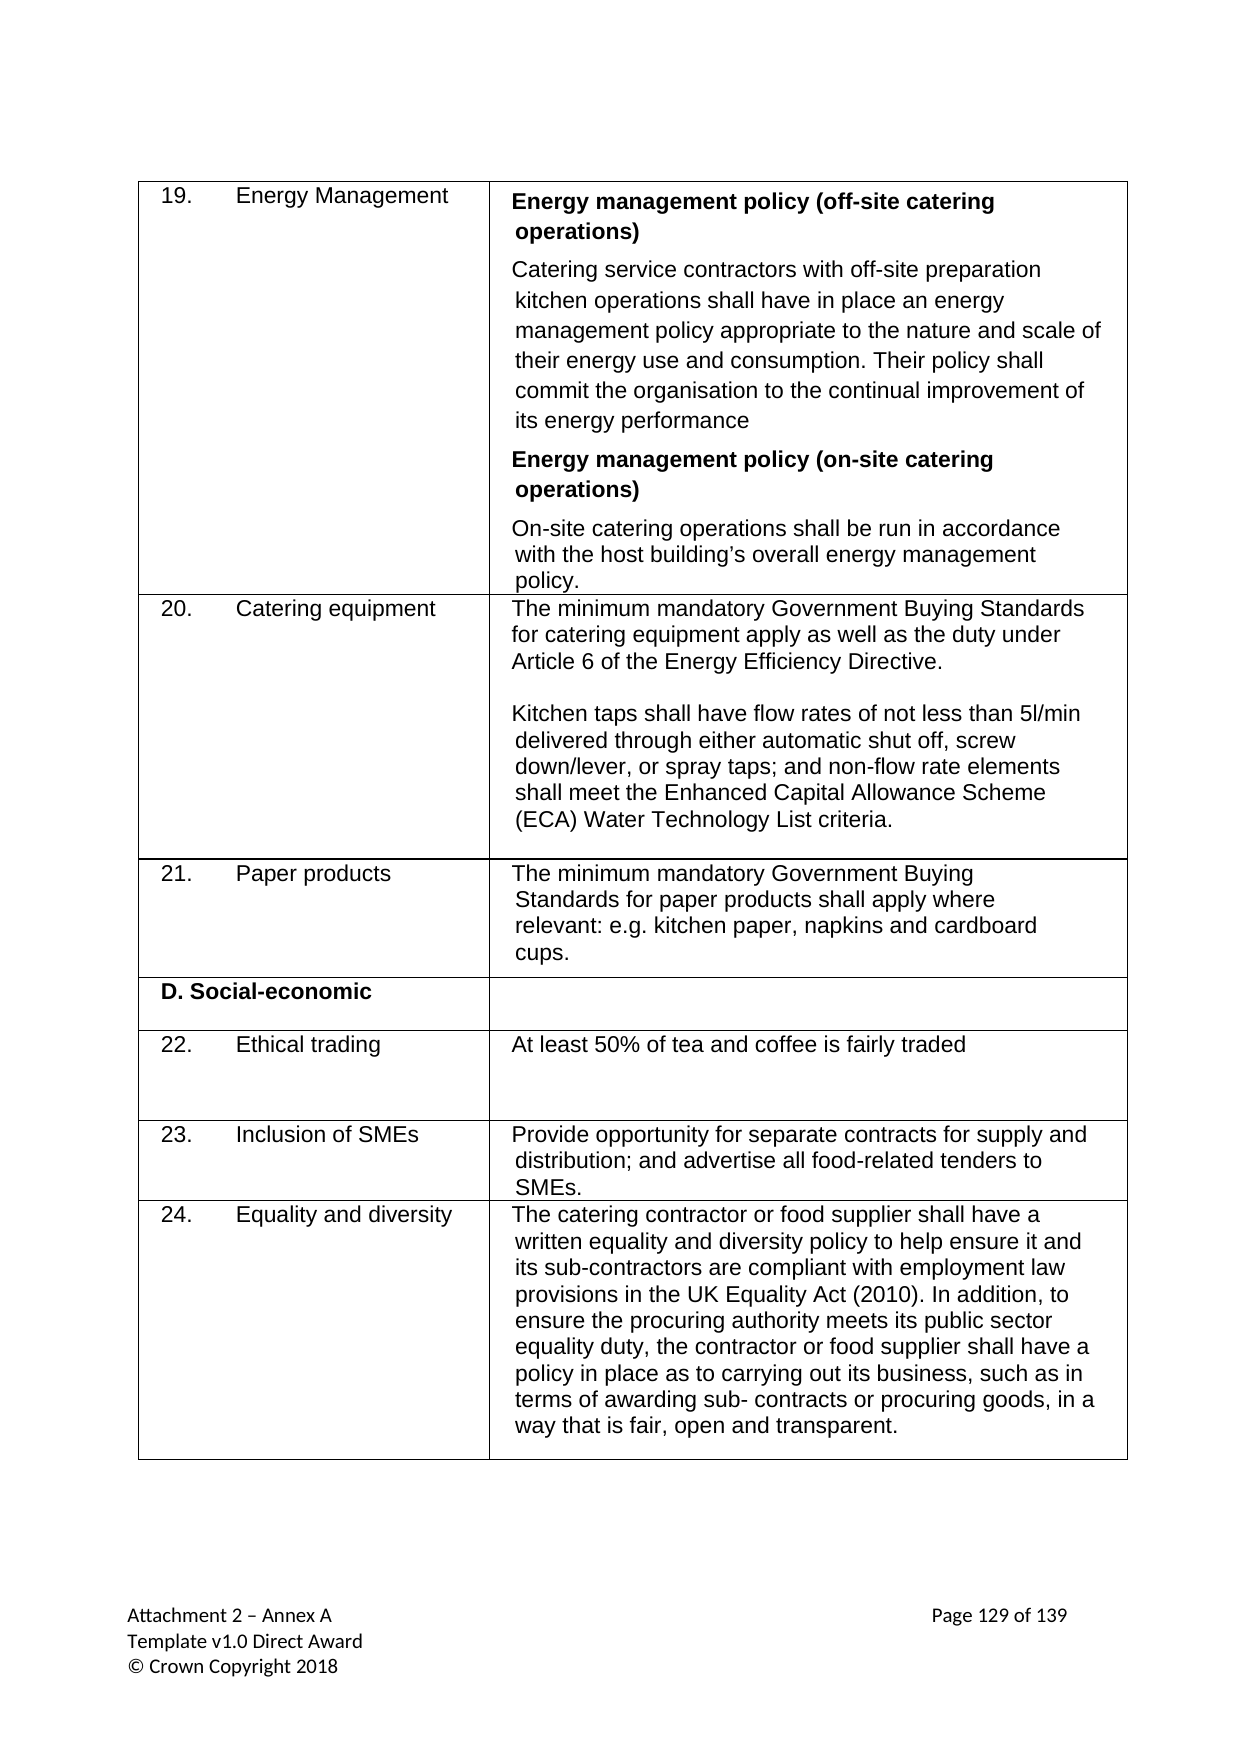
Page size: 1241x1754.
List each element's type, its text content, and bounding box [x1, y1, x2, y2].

table_cell 21. Paper products [139, 860, 489, 977]
table_cell D. Social-economic [139, 978, 489, 1029]
table_cell Provide opportunity for separate contracts for supply and distribution; and advertise all food-related tenders to SMEs. [490, 1121, 1127, 1200]
table_header 19. Energy Management [139, 182, 489, 594]
table_cell [490, 978, 1127, 1029]
table_cell 23. Inclusion of SMEs [139, 1121, 489, 1200]
table_cell The catering contractor or food supplier shall have a written equality and diversity policy to help ensure it and its sub-contractors are compliant with employment law provisions in the UK Equality Act (2010). In addition, to ensure the procuring authority meets its public sector equality duty, the contractor or food supplier shall have a policy in place as to carrying out its business, such as in terms of awarding sub- contracts or procuring goods, in a way that is fair, open and transparent. [490, 1201, 1127, 1458]
table_cell The minimum mandatory Government Buying Standards for catering equipment apply as well as the duty under Article 6 of the Energy Efficiency Directive. Kitchen taps shall have flow rates of not less than 5l/min delivered through either automatic shut off, screw down/lever, or spray taps; and non-flow rate elements shall meet the Enhanced Capital Allowance Scheme (ECA) Water Technology List criteria. [490, 595, 1127, 858]
table_cell The minimum mandatory Government Buying Standards for paper products shall apply where relevant: e.g. kitchen paper, napkins and cardboard cups. [490, 860, 1127, 977]
table_cell 20. Catering equipment [139, 595, 489, 858]
table_cell 22. Ethical trading [139, 1031, 489, 1120]
table_cell At least 50% of tea and coffee is fairly traded [490, 1031, 1127, 1120]
table_header Energy management policy (off-site catering operations) Catering service contractors with off-site preparation kitchen operations shall have in place an energy management policy appropriate to the nature and scale of their energy use and consumption. Their policy shall commit the organisation to the continual improvement of its energy performance Energy management policy (on-site catering operations) On-site catering operations shall be run in accordance with the host building’s overall energy management policy. [490, 182, 1127, 594]
table_cell 24. Equality and diversity [139, 1201, 489, 1458]
